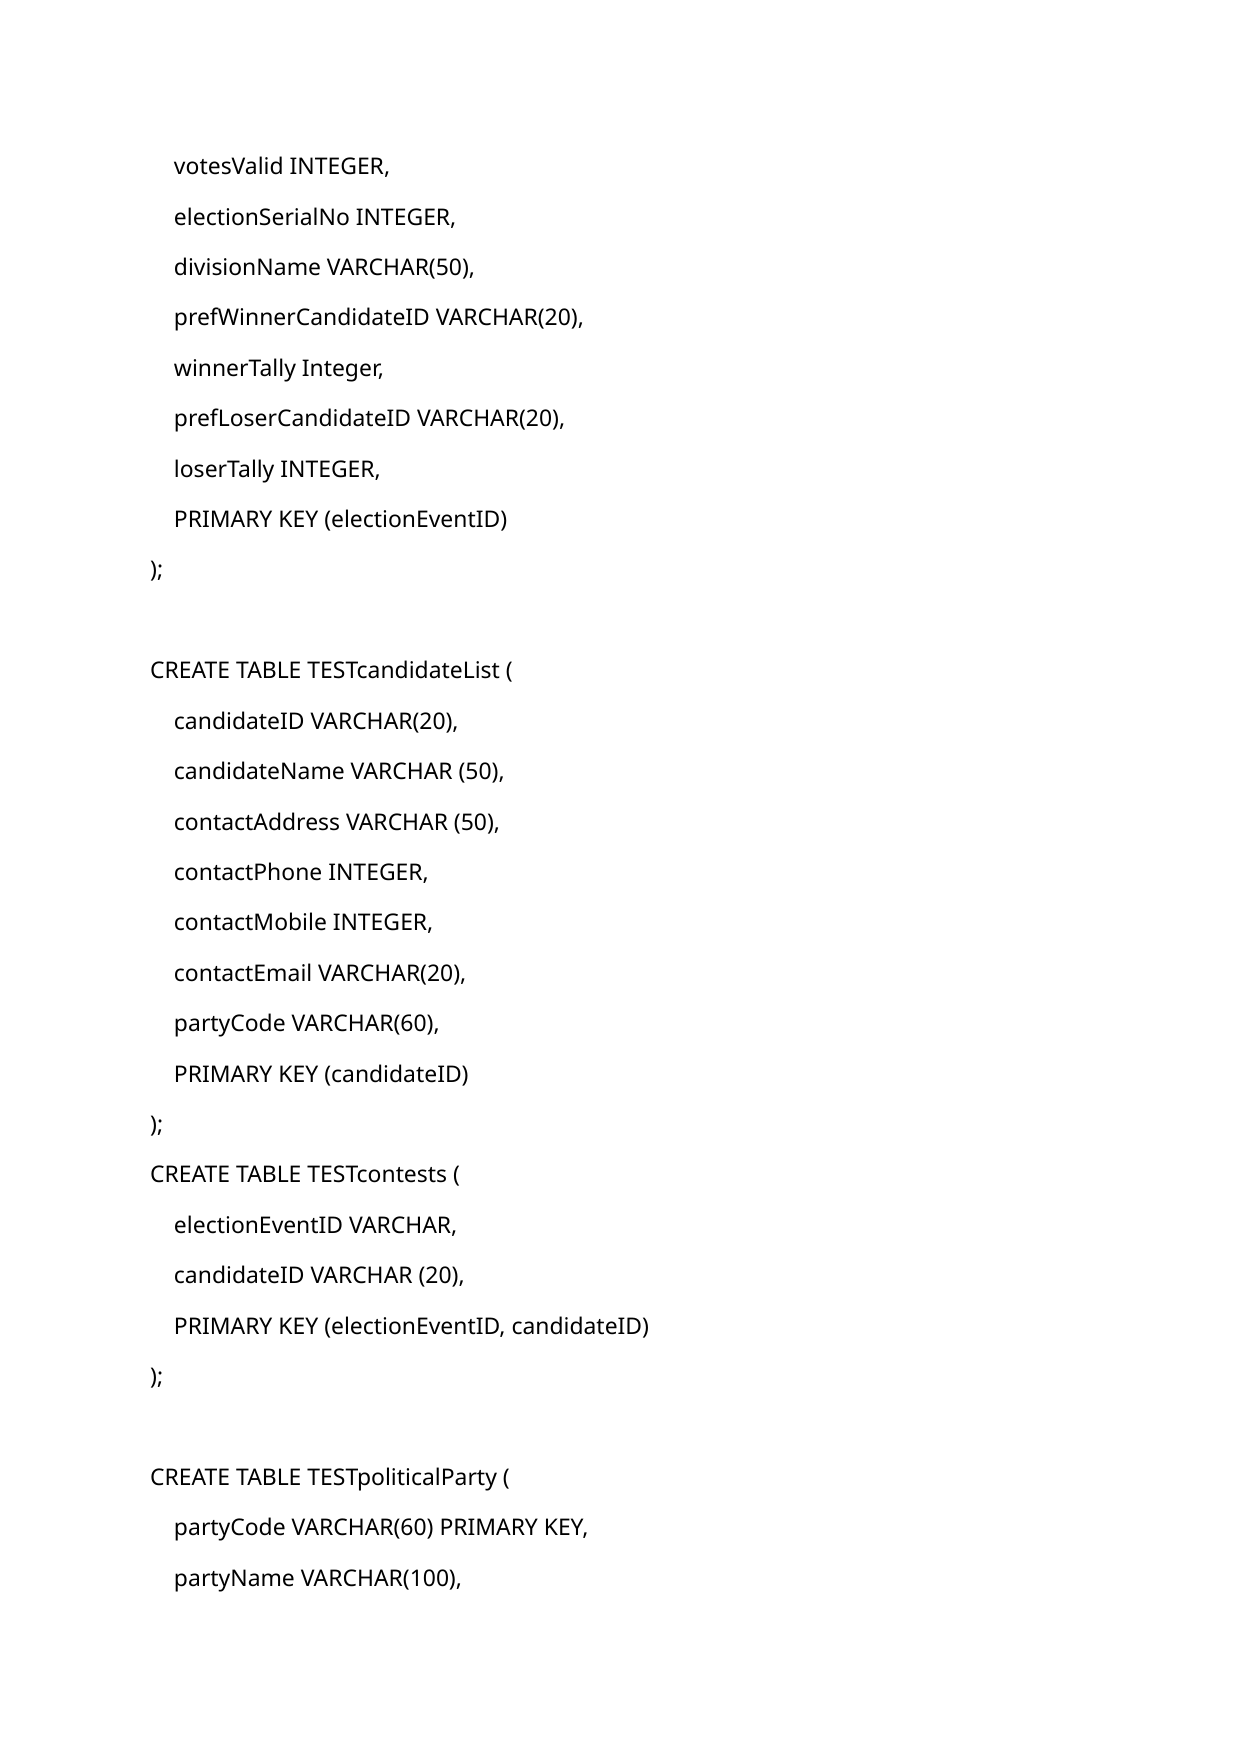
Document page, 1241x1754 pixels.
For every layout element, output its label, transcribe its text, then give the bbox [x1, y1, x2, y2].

text divisionName VARCHAR(50), [150, 251, 1090, 282]
text ); [150, 1360, 1090, 1391]
text contactAddress VARCHAR (50), [150, 805, 1090, 837]
text partyCode VARCHAR(60), [150, 1007, 1090, 1038]
text loserTally INTEGER, [150, 452, 1090, 484]
text contactEmail VARCHAR(20), [150, 957, 1090, 988]
text candidateID VARCHAR (20), [150, 1259, 1090, 1290]
text PRIMARY KEY (candidateID) [150, 1057, 1090, 1089]
text PRIMARY KEY (electionEventID) [150, 503, 1090, 534]
text prefWinnerCandidateID VARCHAR(20), [150, 301, 1090, 332]
text ); [150, 1108, 1090, 1139]
text candidateName VARCHAR (50), [150, 755, 1090, 786]
text CREATE TABLE TESTcandidateList ( [150, 654, 1090, 685]
text partyCode VARCHAR(60) PRIMARY KEY, [150, 1511, 1090, 1542]
text CREATE TABLE TESTcontests ( [150, 1158, 1090, 1189]
text winnerTally Integer, [150, 352, 1090, 383]
text electionSerialNo INTEGER, [150, 200, 1090, 232]
text PRIMARY KEY (electionEventID, candidateID) [150, 1309, 1090, 1341]
text ); [150, 553, 1090, 584]
text electionEventID VARCHAR, [150, 1209, 1090, 1240]
text partyName VARCHAR(100), [150, 1562, 1090, 1593]
text CREATE TABLE TESTpoliticalParty ( [150, 1461, 1090, 1492]
text contactPhone INTEGER, [150, 856, 1090, 887]
text prefLoserCandidateID VARCHAR(20), [150, 402, 1090, 433]
text candidateID VARCHAR(20), [150, 704, 1090, 736]
text contactMobile INTEGER, [150, 906, 1090, 937]
text votesValid INTEGER, [150, 150, 1090, 181]
